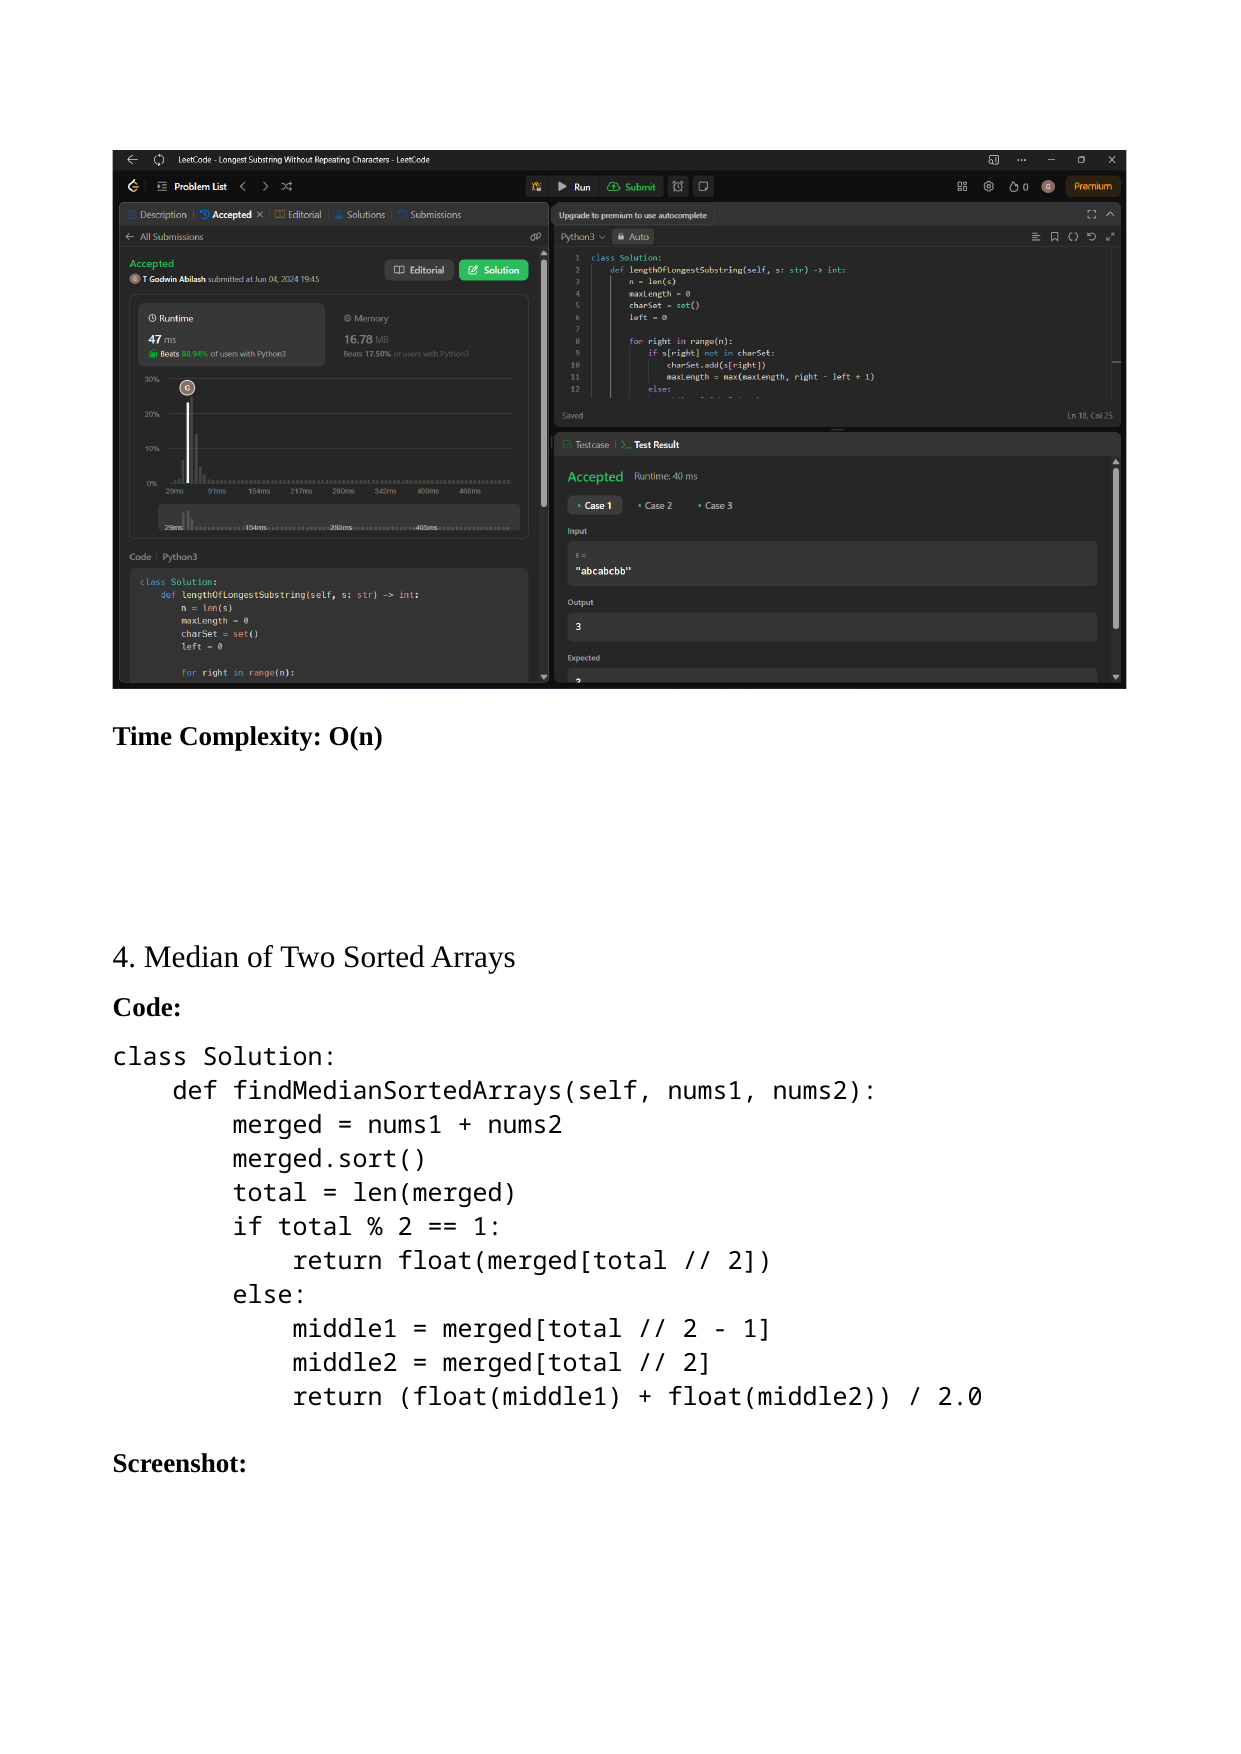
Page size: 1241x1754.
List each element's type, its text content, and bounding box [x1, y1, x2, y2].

text total = len(merged) [112, 1175, 1128, 1209]
text if total % 2 == 1: [112, 1209, 1128, 1243]
text else: [112, 1277, 1128, 1311]
text def findMedianSortedArrays(self, nums1, nums2): [112, 1072, 1128, 1107]
text middle2 = merged[total // 2] [112, 1345, 1128, 1379]
text return (float(middle1) + float(middle2)) / 2.0 [112, 1379, 1128, 1413]
text middle1 = merged[total // 2 - 1] [112, 1311, 1128, 1345]
text Time Complexity: O(n) [112, 720, 1128, 751]
picture [112, 150, 1127, 689]
text return float(merged[total // 2]) [112, 1243, 1128, 1277]
text Code: [112, 991, 1128, 1022]
text 4. Median of Two Sorted Arrays [112, 938, 1128, 974]
text merged = nums1 + nums2 [112, 1107, 1128, 1141]
text merged.sort() [112, 1141, 1128, 1175]
text Screenshot: [112, 1447, 1128, 1478]
text class Solution: [112, 1038, 1128, 1072]
